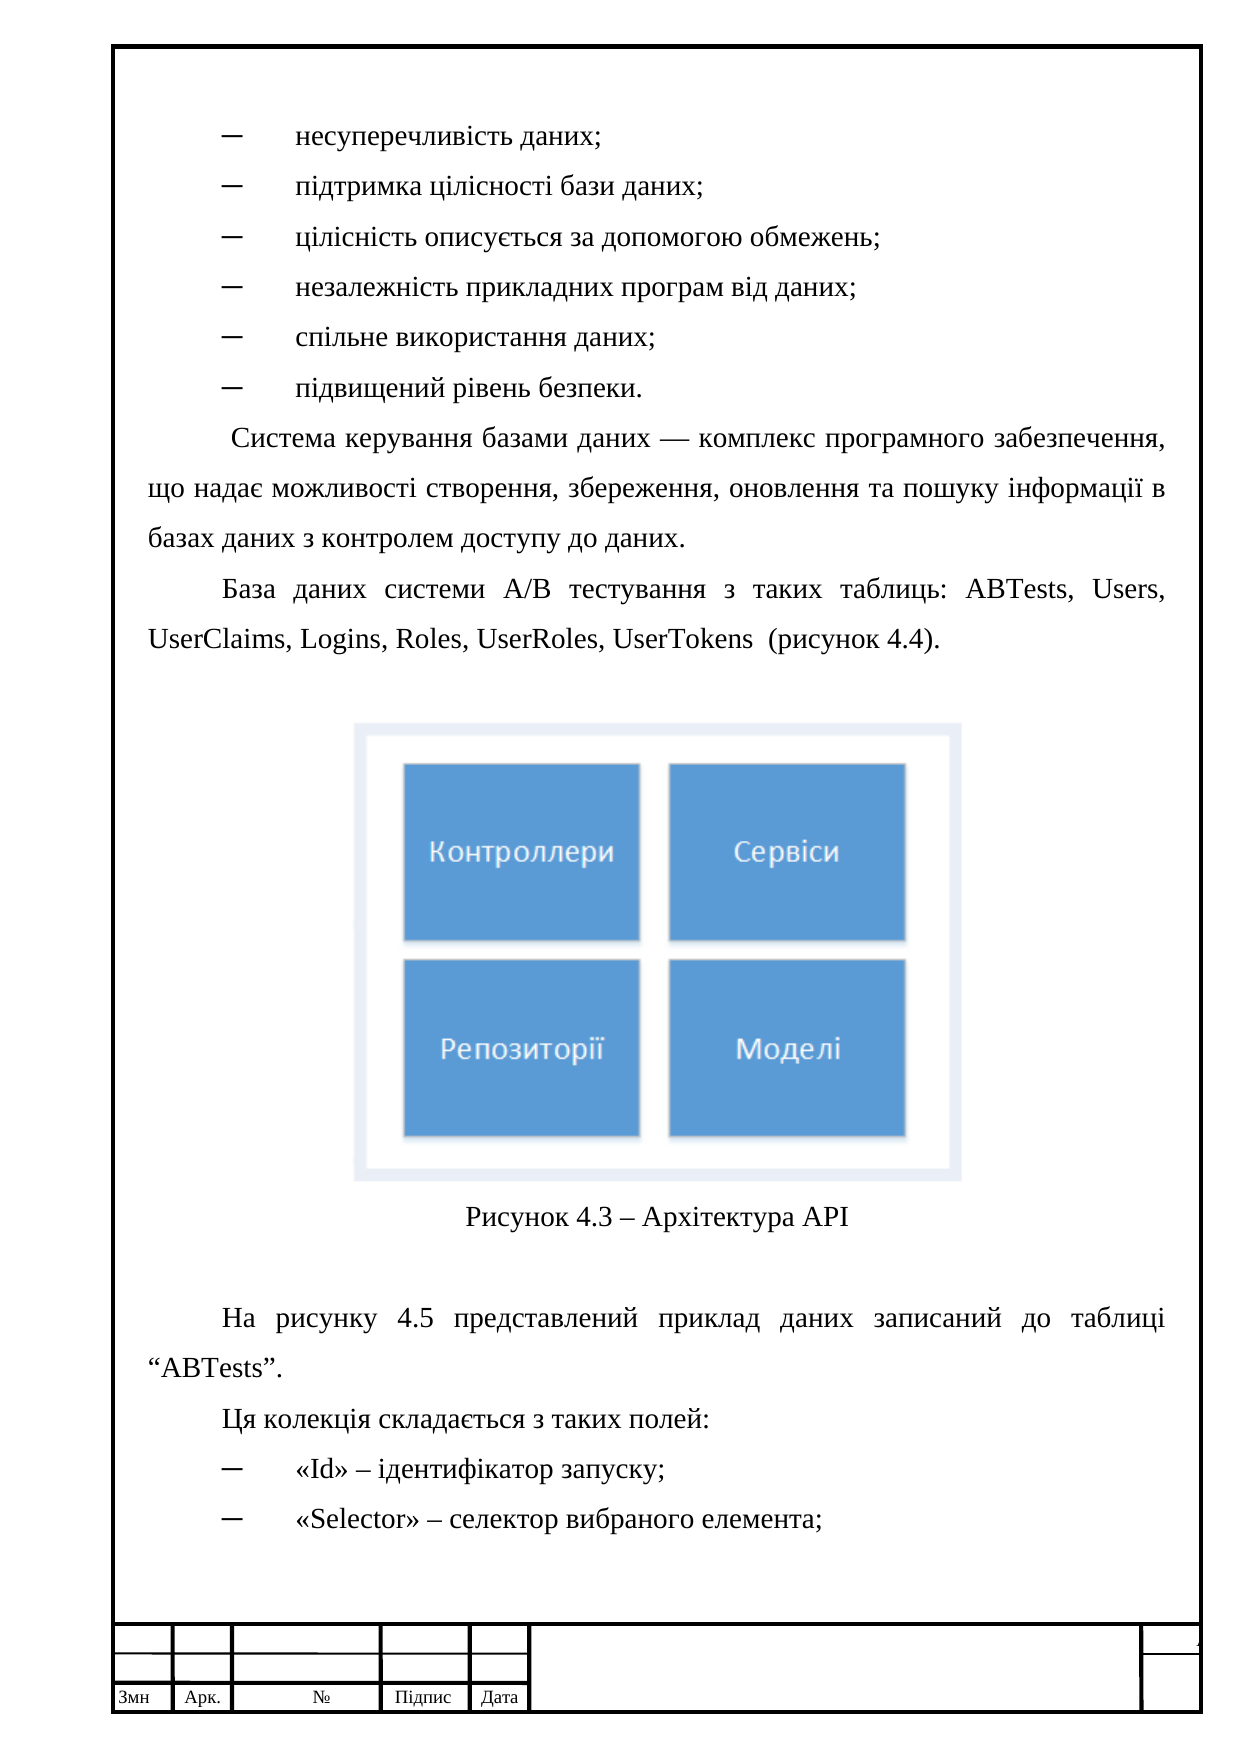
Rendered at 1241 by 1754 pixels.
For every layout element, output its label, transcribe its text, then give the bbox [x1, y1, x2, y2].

list «Selector» – селектор вибраного елемента; [148, 1501, 1166, 1535]
text Система керування базами даних — комплекс програмного забезпечення, що надає можливості створення, збереження, оновлення та пошуку інформації в базах даних з контролем доступу до даних. [148, 420, 1166, 554]
list підвищений рівень безпеки. [148, 370, 1166, 403]
list незалежність прикладних програм від даних; [148, 269, 1166, 303]
list підтримка цілісності бази даних; [148, 168, 1166, 202]
list несуперечливість даних; [148, 118, 1166, 152]
list цілісність описується за допомогою обмежень; [148, 219, 1166, 252]
text База даних системи A/B тестування з таких таблиць: ABTests, Users, UserClaims, Logins, Roles, UserRoles, UserTokens (рисунок 4.4). [148, 571, 1166, 655]
text Ця колекція складається з таких полей: [148, 1401, 1166, 1434]
picture [352, 721, 962, 1183]
list спільне використання даних; [148, 319, 1166, 353]
list «Id» – ідентифікатор запуску; [148, 1451, 1166, 1485]
text На рисунку 4.5 представлений приклад даних записаний до таблиці “ABTests”. [148, 1300, 1166, 1384]
text Рисунок 4.3 – Архітектура API [148, 1199, 1166, 1233]
